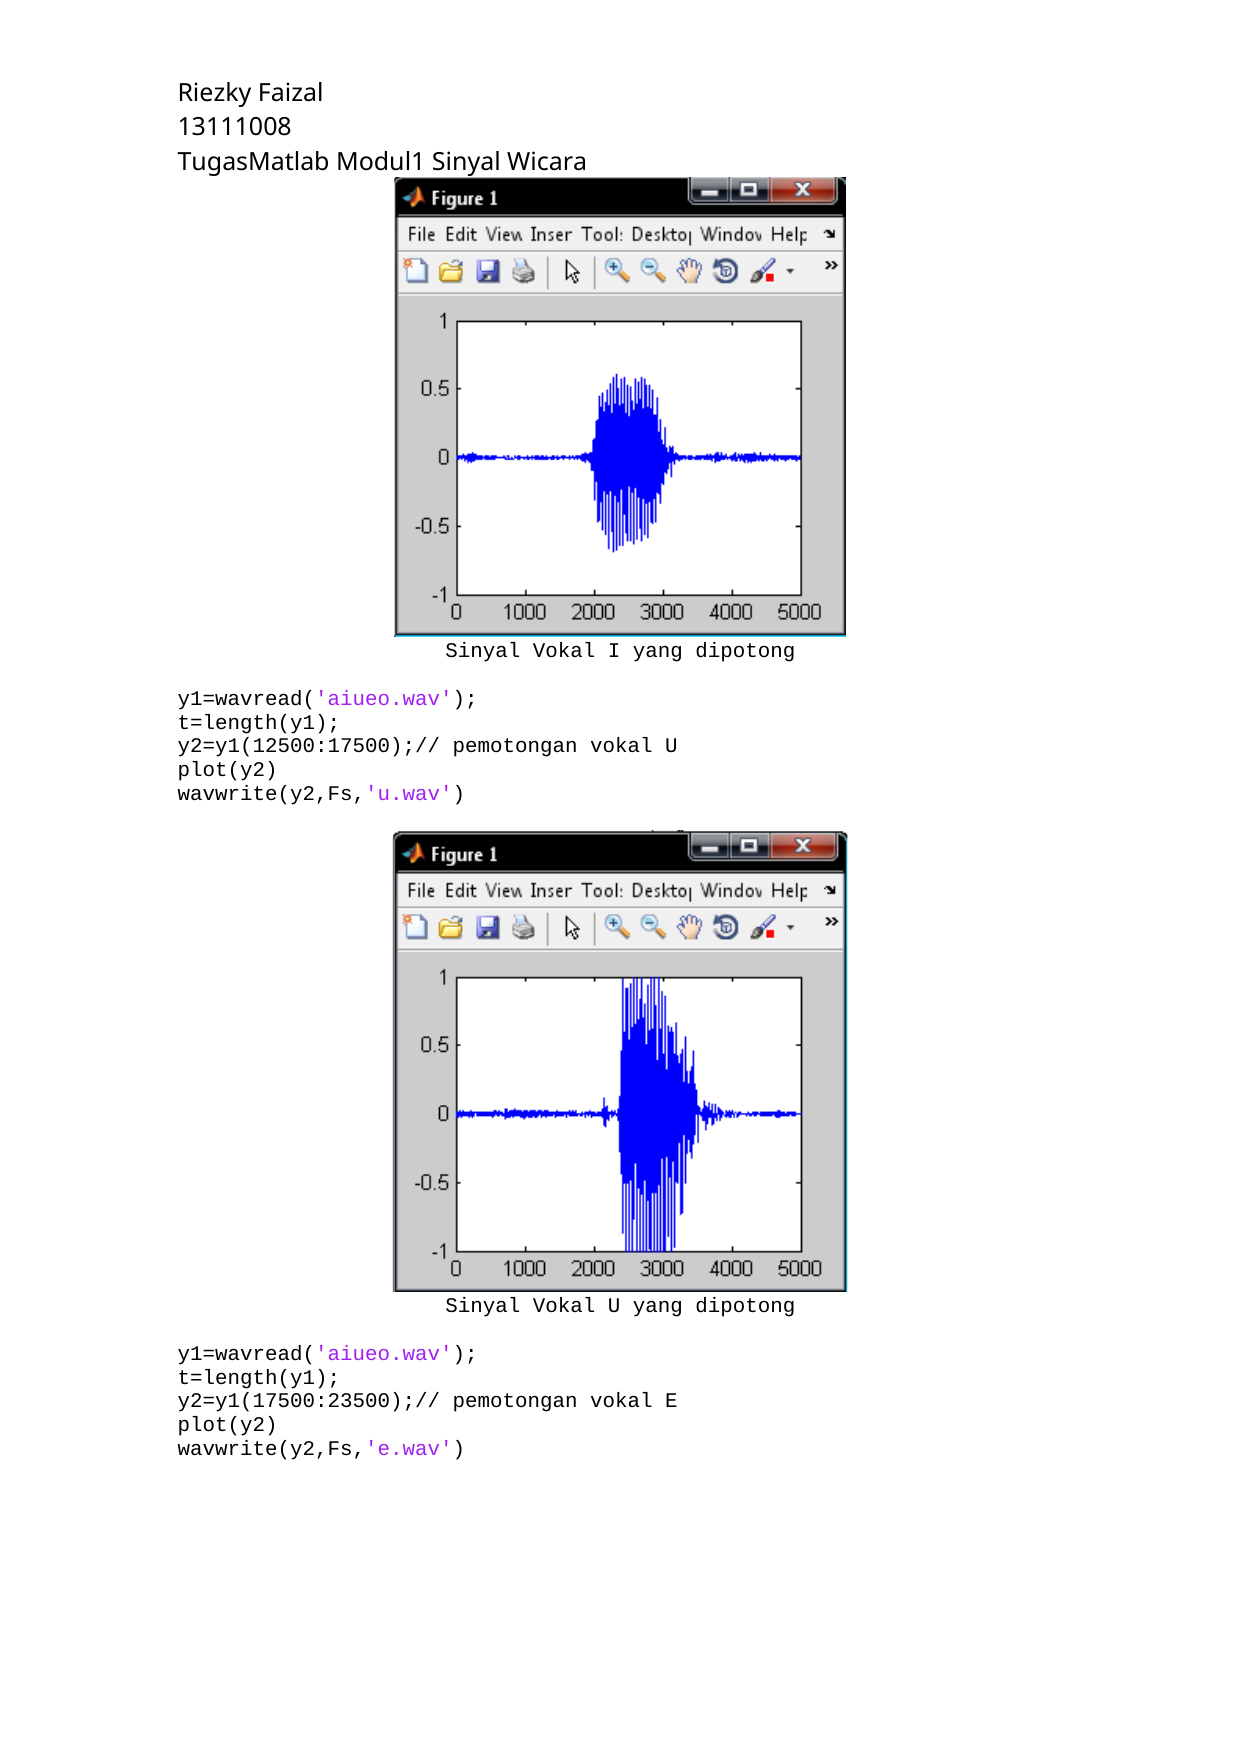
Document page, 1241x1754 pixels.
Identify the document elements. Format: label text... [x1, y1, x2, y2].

text y2=y1(12500:17500);// pemotongan vokal U [177, 735, 1063, 759]
text Sinyal Vokal U yang dipotong [177, 1295, 1063, 1319]
text y2=y1(17500:23500);// pemotongan vokal E [177, 1391, 1063, 1414]
text t=length(y1); [177, 712, 1063, 735]
text Sinyal Vokal I yang dipotong [177, 640, 1063, 664]
text y1=wavread('aiueo.wav'); [177, 1343, 1063, 1367]
text t=length(y1); [177, 1367, 1063, 1391]
text wavwrite(y2,Fs,'u.wav') [177, 783, 1063, 806]
text wavwrite(y2,Fs,'e.wav') [177, 1438, 1063, 1461]
picture [392, 830, 848, 1292]
picture [394, 177, 846, 637]
text y1=wavread('aiueo.wav'); [177, 688, 1063, 712]
text plot(y2) [177, 1414, 1063, 1438]
text plot(y2) [177, 759, 1063, 783]
